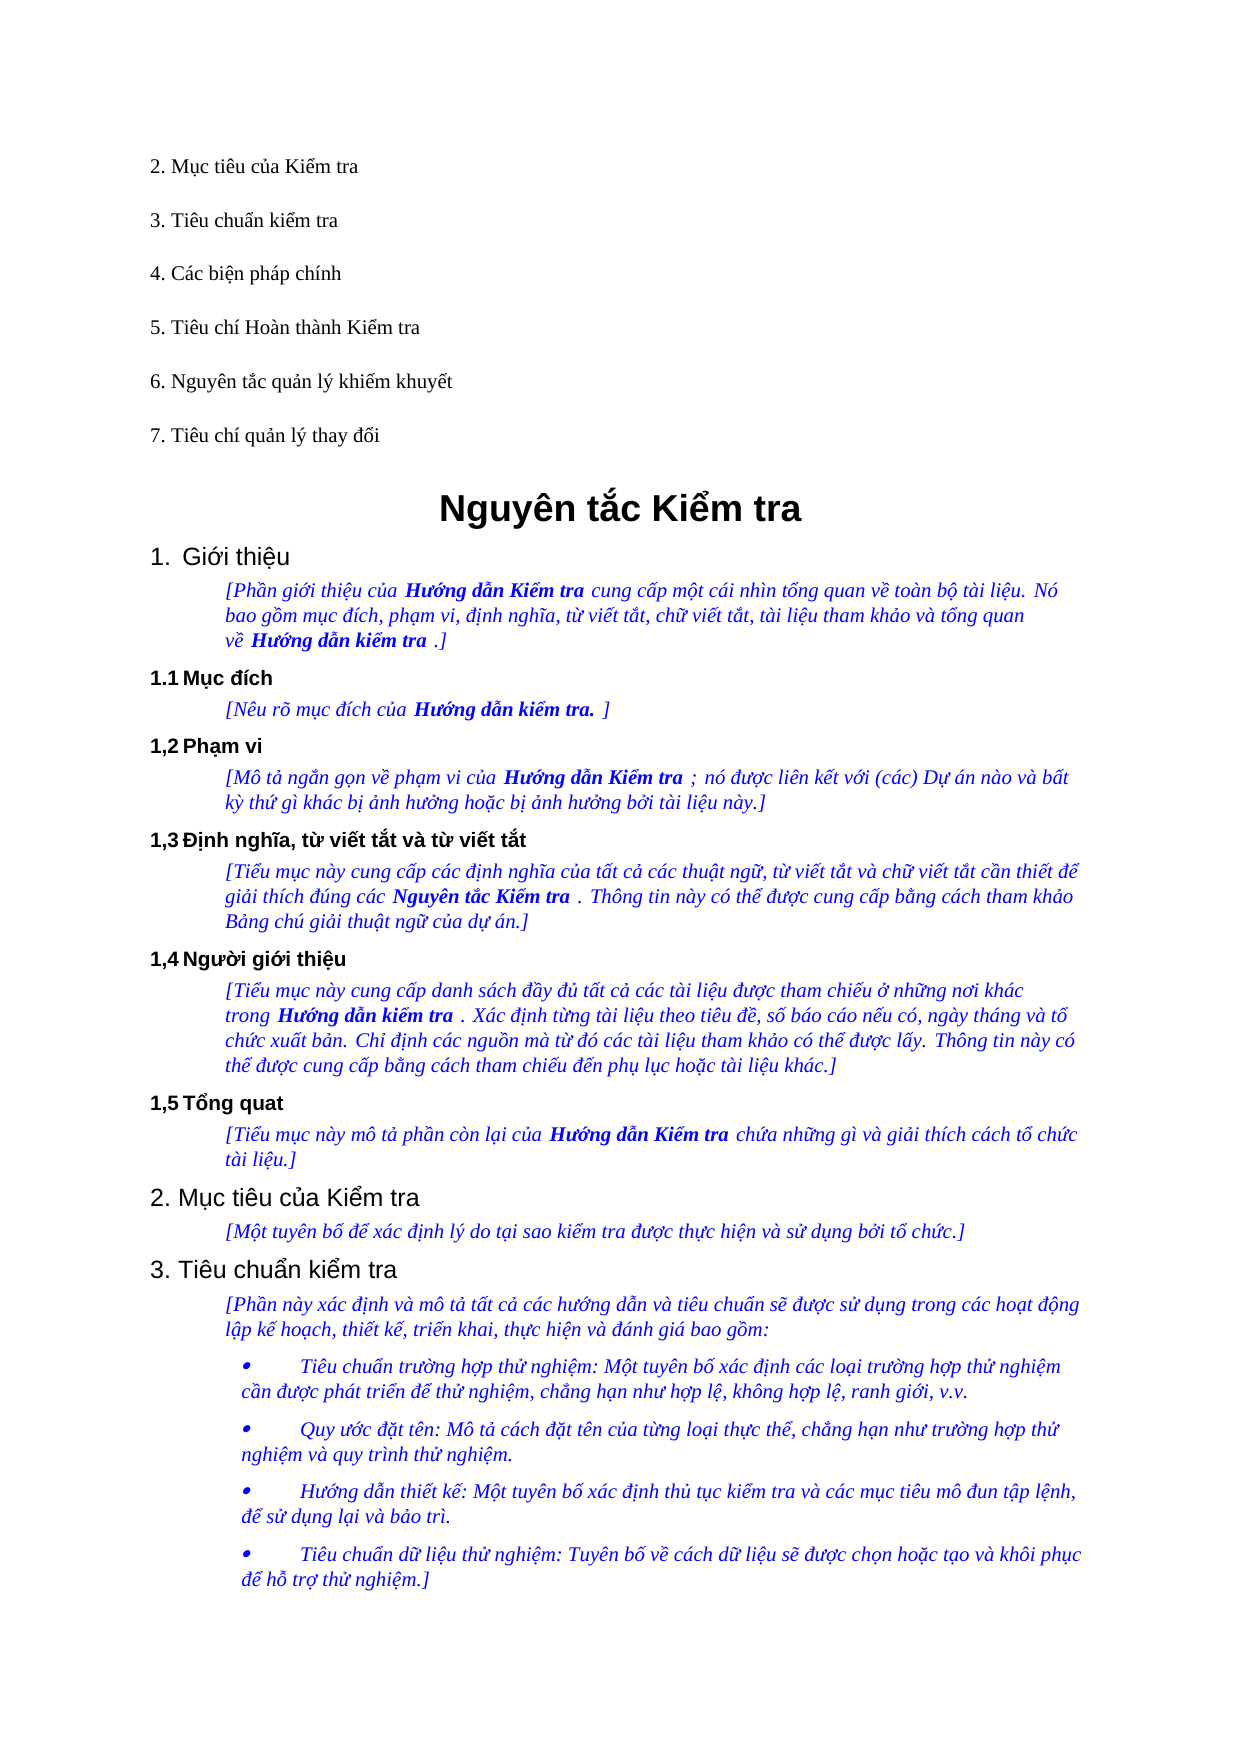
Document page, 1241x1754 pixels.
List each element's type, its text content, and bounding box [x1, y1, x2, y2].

text 3. Tiêu chuẩn kiểm tra [150, 204, 1015, 232]
text [Phần này xác định và mô tả tất cả các hướng dẫn và tiêu chuẩn sẽ được sử dụng trong các hoạt động lập kế hoạch, thiết kế, triển khai, thực hiện và đánh giá bao gồm: [225, 1291, 1090, 1341]
text [Phần giới thiệu của Hướng dẫn Kiểm tra cung cấp một cái nhìn tổng quan về toàn bộ tài liệu. Nó bao gồm mục đích, phạm vi, định nghĩa, từ viết tắt, chữ viết tắt, tài liệu tham khảo và tổng quan về Hướng dẫn kiểm tra .] [225, 577, 1090, 652]
subtitle 1,3 Định nghĩa, từ viết tắt và từ viết tắt [150, 827, 1090, 852]
subtitle 1,4 Người giới thiệu [150, 946, 1090, 971]
text 2. Mục tiêu của Kiểm tra [150, 150, 1015, 179]
text [Tiểu mục này cung cấp các định nghĩa của tất cả các thuật ngữ, từ viết tắt và chữ viết tắt cần thiết để giải thích đúng các Nguyên tắc Kiểm tra . Thông tin này có thể được cung cấp bằng cách tham khảo Bảng chú giải thuật ngữ của dự án.] [225, 858, 1090, 933]
subtitle 2. Mục tiêu của Kiểm tra [150, 1183, 1090, 1212]
subtitle 1.1 Mục đích [150, 664, 1090, 689]
list Hướng dẫn thiết kế: Một tuyên bố xác định thủ tục kiểm tra và các mục tiêu mô đun tập lệnh, để sử dụng lại và bảo trì. [241, 1478, 1090, 1528]
list Tiêu chuẩn dữ liệu thử nghiệm: Tuyên bố về cách dữ liệu sẽ được chọn hoặc tạo và khôi phục để hỗ trợ thử nghiệm.] [241, 1541, 1090, 1591]
text [Tiểu mục này mô tả phần còn lại của Hướng dẫn Kiểm tra chứa những gì và giải thích cách tổ chức tài liệu.] [225, 1121, 1090, 1171]
text 4. Các biện pháp chính [150, 257, 1015, 286]
text 5. Tiêu chí Hoàn thành Kiểm tra [150, 311, 1015, 340]
subtitle 3. Tiêu chuẩn kiểm tra [150, 1256, 1090, 1284]
text 6. Nguyên tắc quản lý khiếm khuyết [150, 365, 1015, 394]
list Quy ước đặt tên: Mô tả cách đặt tên của từng loại thực thể, chẳng hạn như trường hợp thử nghiệm và quy trình thử nghiệm. [241, 1416, 1090, 1466]
subtitle 1. Giới thiệu [150, 542, 1090, 571]
text [Nêu rõ mục đích của Hướng dẫn kiểm tra. ] [225, 696, 1090, 721]
text [Mô tả ngắn gọn về phạm vi của Hướng dẫn Kiểm tra ; nó được liên kết với (các) Dự án nào và bất kỳ thứ gì khác bị ảnh hưởng hoặc bị ảnh hưởng bởi tài liệu này.] [225, 764, 1090, 814]
list Tiêu chuẩn trường hợp thử nghiệm: Một tuyên bố xác định các loại trường hợp thử nghiệm cần được phát triển để thử nghiệm, chẳng hạn như hợp lệ, không hợp lệ, ranh giới, v.v. [241, 1353, 1090, 1403]
text Nguyên tắc Kiểm tra [150, 454, 1090, 529]
text 7. Tiêu chí quản lý thay đổi [150, 419, 1015, 447]
subtitle 1,2 Phạm vi [150, 733, 1090, 758]
text [Một tuyên bố để xác định lý do tại sao kiểm tra được thực hiện và sử dụng bởi tổ chức.] [225, 1218, 1090, 1243]
subtitle 1,5 Tổng quat [150, 1089, 1090, 1114]
text [Tiểu mục này cung cấp danh sách đầy đủ tất cả các tài liệu được tham chiếu ở những nơi khác trong Hướng dẫn kiểm tra . Xác định từng tài liệu theo tiêu đề, số báo cáo nếu có, ngày tháng và tổ chức xuất bản. Chỉ định các nguồn mà từ đó các tài liệu tham khảo có thể được lấy. Thông tin này có thể được cung cấp bằng cách tham chiếu đến phụ lục hoặc tài liệu khác.] [225, 977, 1090, 1077]
